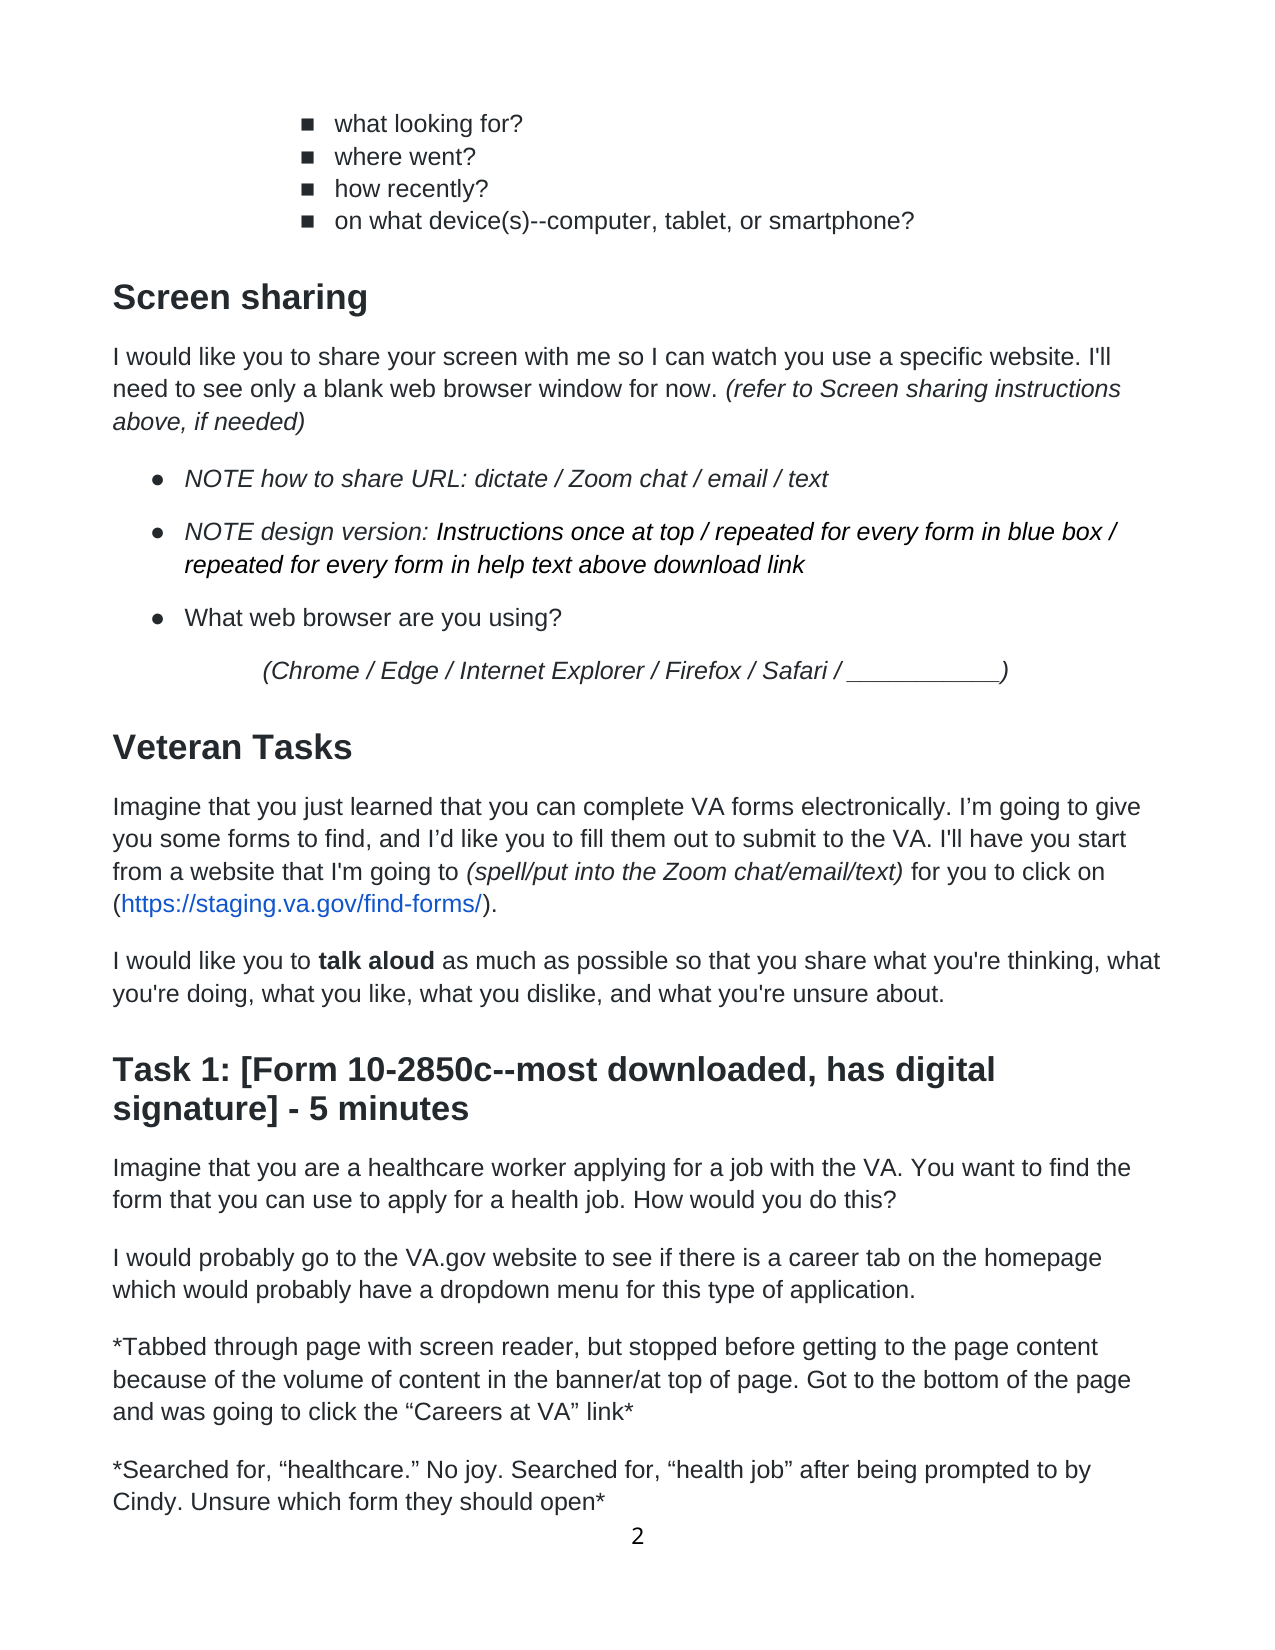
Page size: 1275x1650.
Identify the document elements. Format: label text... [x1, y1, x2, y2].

list on what device(s)--computer, tablet, or smartphone? [300, 206, 1162, 235]
text Imagine that you are a healthcare worker applying for a job with the VA. You want to find the form that you can use to apply for a health job. How would you do this? [112, 1153, 1162, 1214]
list NOTE design version: Instructions once at top / repeated for every form in blue box / repeated for every form in help text above download link [150, 517, 1162, 578]
text Imagine that you just learned that you can complete VA forms electronically. I’m going to give you some forms to find, and I’d like you to fill them out to submit to the VA. I'll have you start from a website that I'm going to (spell/put into the Zoom chat/email/text) for you to click on (https://staging.va.gov/find-forms/). [112, 792, 1162, 918]
list What web browser are you using? [150, 603, 1162, 632]
text *Tabbed through page with screen reader, but stopped before getting to the page content because of the volume of content in the banner/at top of page. Got to the bottom of the page and was going to click the “Careers at VA” link* [112, 1332, 1162, 1426]
text *Searched for, “healthcare.” No joy. Searched for, “health job” after being prompted to by Cindy. Unsure which form they should open* [112, 1454, 1162, 1516]
text I would like you to talk aloud as much as possible so that you share what you're thinking, what you're doing, what you like, what you dislike, and what you're unsure about. [112, 946, 1162, 1007]
list how recently? [300, 174, 1162, 203]
subtitle Task 1: [Form 10-2850c--most downloaded, has digital signature] - 5 minutes [112, 1049, 1162, 1128]
list what looking for? [300, 109, 1162, 138]
list NOTE how to share URL: dictate / Zoom chat / email / text [150, 464, 1162, 493]
list where went? [300, 141, 1162, 170]
subtitle Veteran Tasks [112, 726, 1162, 767]
text I would probably go to the VA.gov website to see if there is a career tab on the homepage which would probably have a dropdown menu for this type of application. [112, 1243, 1162, 1304]
text (Chrome / Edge / Internet Explorer / Firefox / Safari / ___________) [262, 656, 1162, 685]
text I would like you to share your screen with me so I can watch you use a specific website. I'll need to see only a blank web browser window for now. (refer to Screen sharing instructions above, if needed) [112, 342, 1162, 435]
subtitle Screen sharing [112, 276, 1162, 317]
